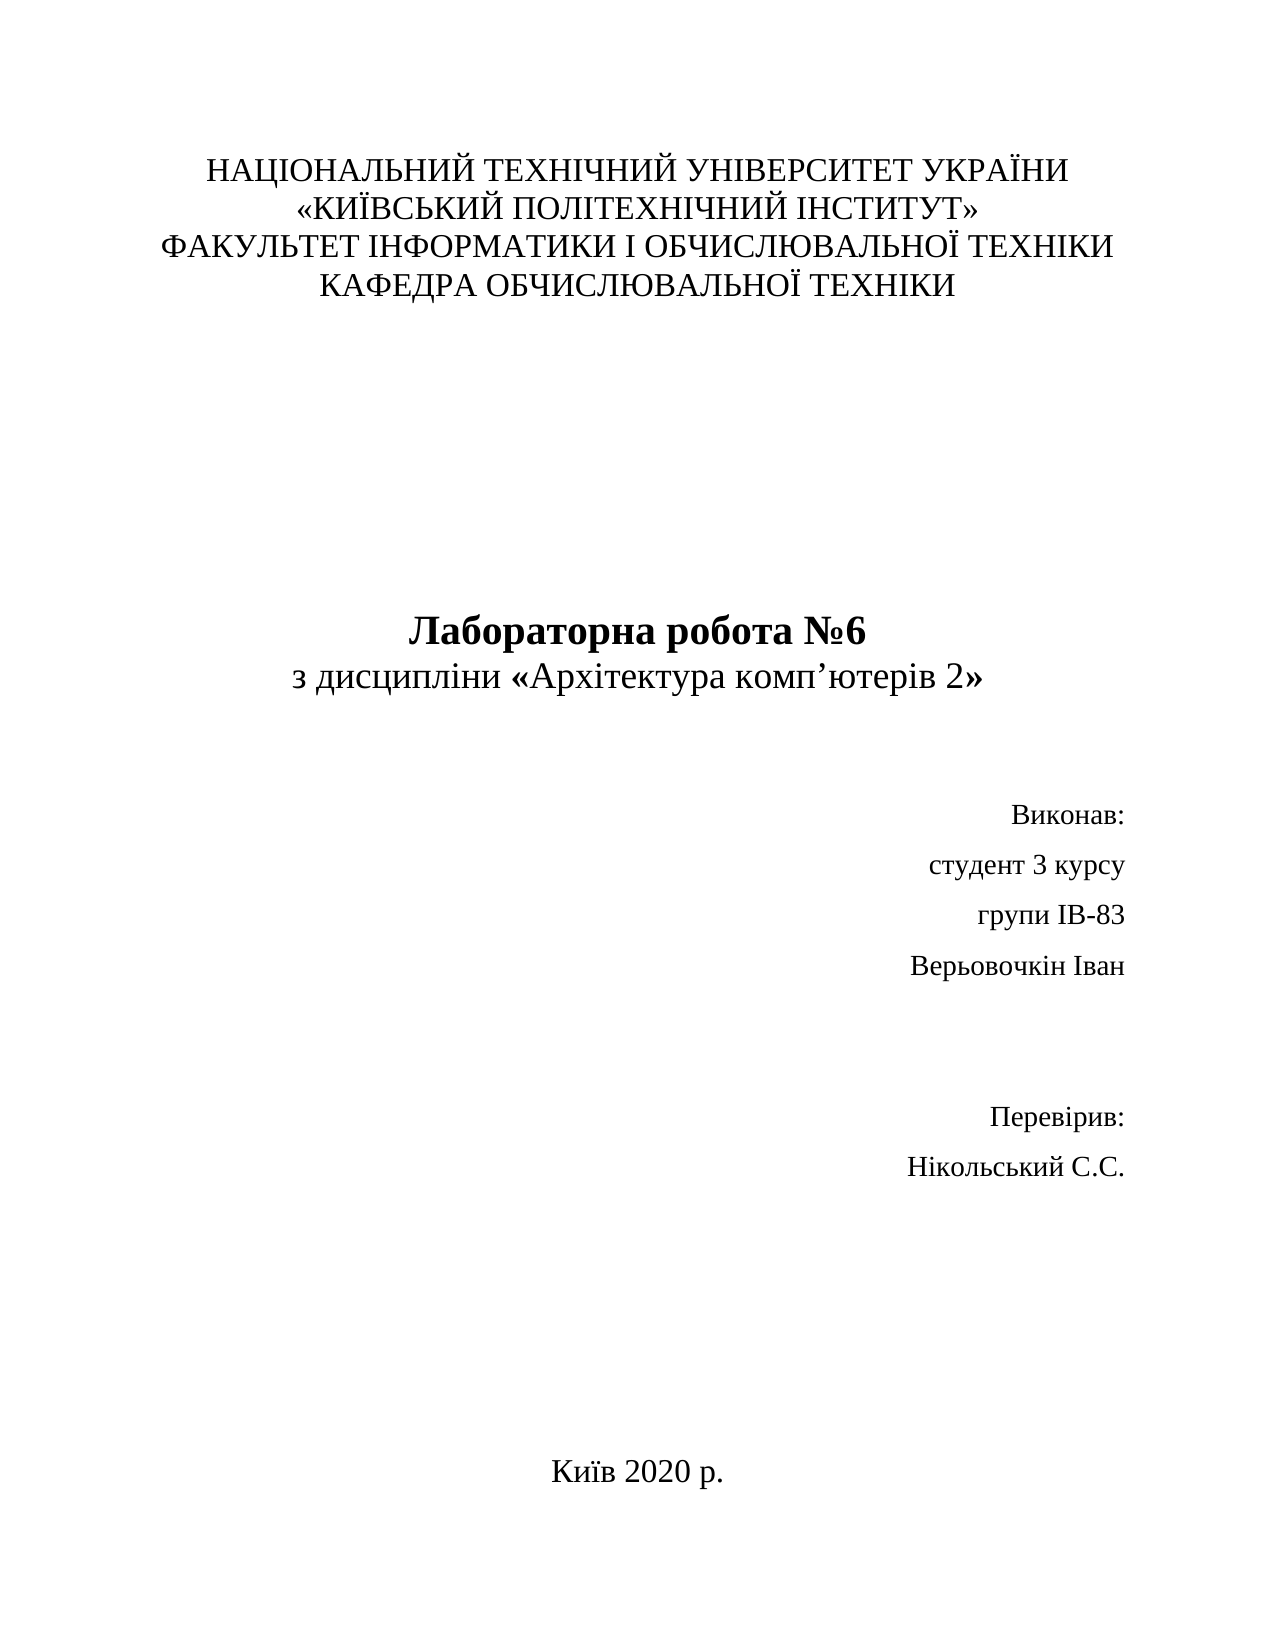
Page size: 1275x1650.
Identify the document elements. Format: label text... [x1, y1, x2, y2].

text «КИЇВСЬКИЙ ПОЛІТЕХНІЧНИЙ ІНСТИТУТ» [150, 188, 1125, 227]
text КАФЕДРА ОБЧИСЛЮВАЛЬНОЇ ТЕХНІКИ [150, 265, 1125, 303]
text Перевірив: [150, 1099, 1125, 1132]
text НАЦІОНАЛЬНИЙ ТЕХНІЧНИЙ УНІВЕРСИТЕТ УКРАЇНИ [150, 150, 1125, 188]
text ФАКУЛЬТЕТ ІНФОРМАТИКИ І ОБЧИСЛЮВАЛЬНОЇ ТЕХНІКИ [150, 227, 1125, 265]
text Київ 2020 р. [150, 1451, 1125, 1489]
text студент 3 курсу [150, 847, 1125, 881]
text групи ІВ-83 [150, 897, 1125, 931]
text Верьовочкін Іван [150, 948, 1125, 981]
text Виконав: [150, 797, 1125, 830]
text з дисципліни «Архітектура комп’ютерів 2» [150, 653, 1125, 696]
text Нікольський С.С. [150, 1149, 1125, 1183]
text Лабораторна робота №6 [150, 605, 1125, 653]
